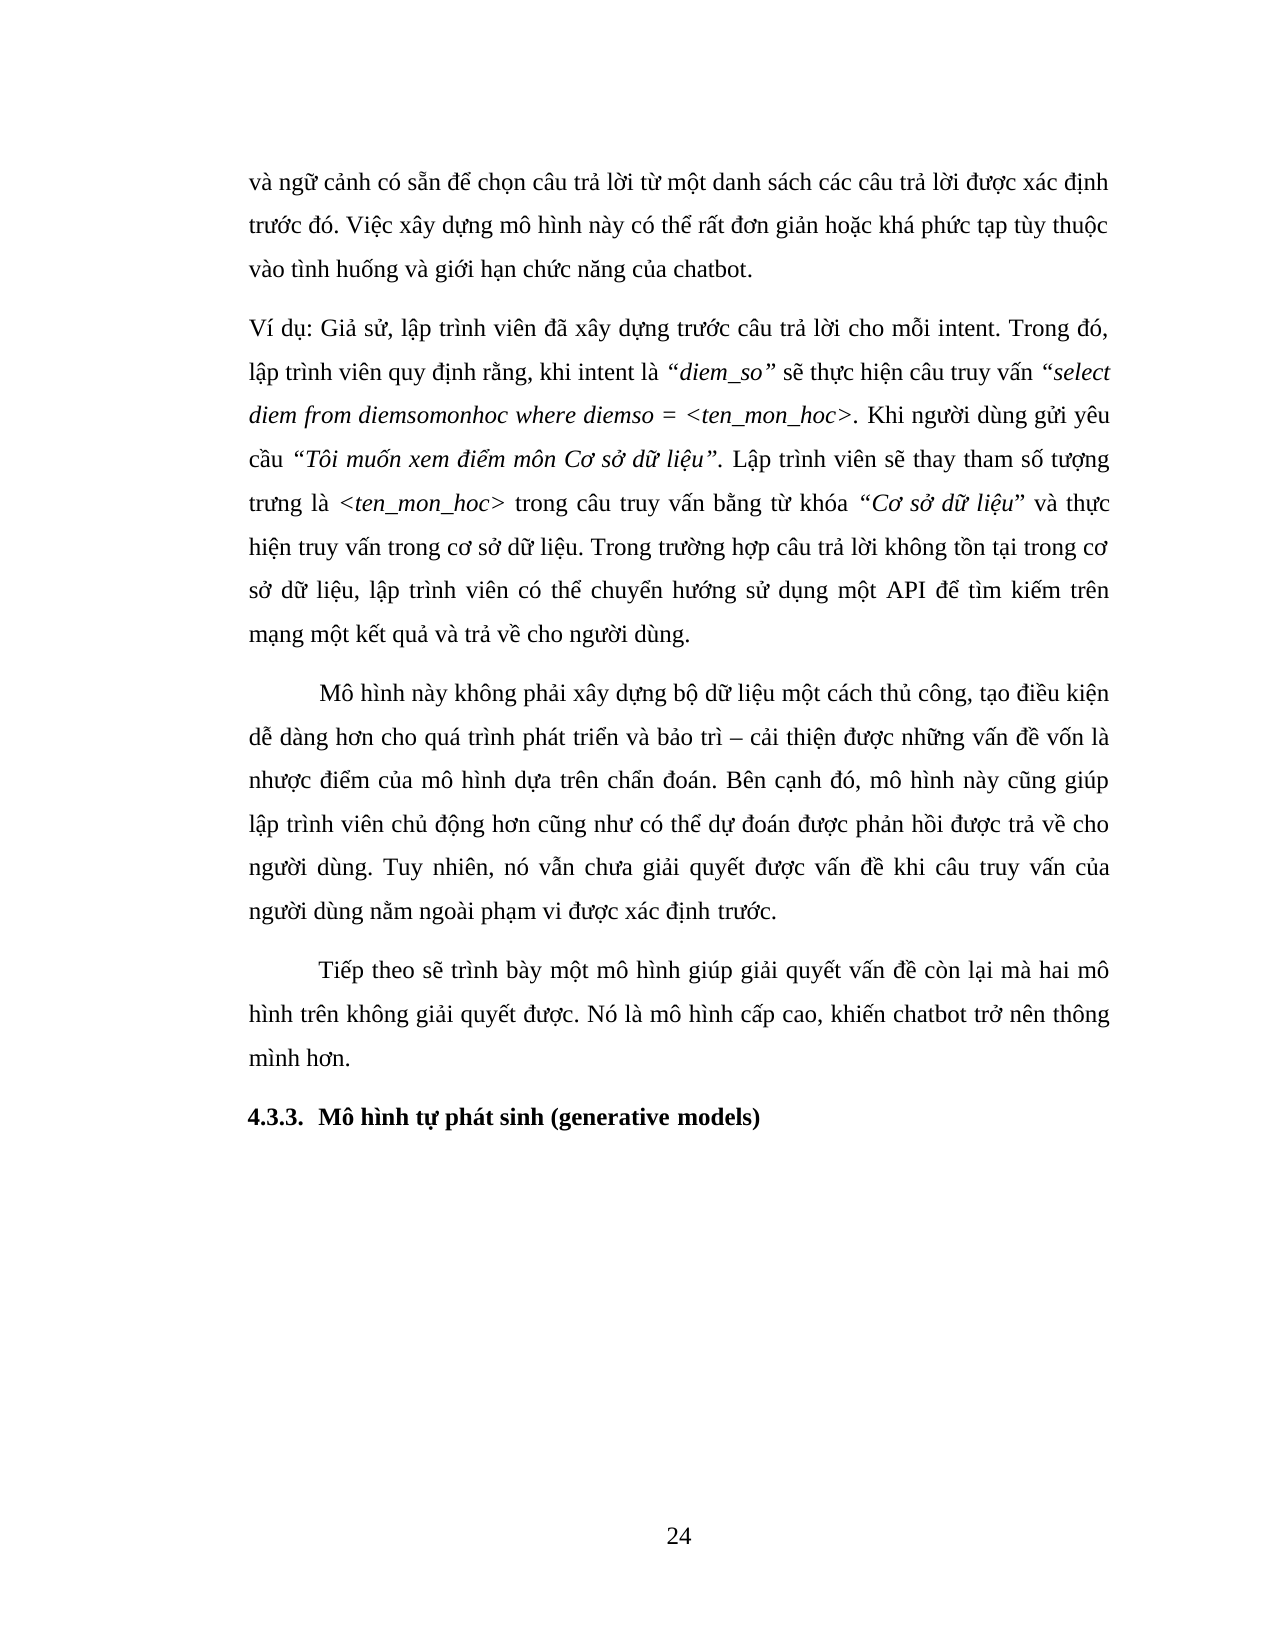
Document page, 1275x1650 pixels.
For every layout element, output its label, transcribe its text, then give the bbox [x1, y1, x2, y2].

text Mô hình này không phải xây dựng bộ dữ liệu một cách thủ công, tạo điều kiện dễ dàng hơn cho quá trình phát triển và bảo trì – cải thiện được những vấn đề vốn là nhược điểm của mô hình dựa trên chẩn đoán. Bên cạnh đó, mô hình này cũng giúp lập trình viên chủ động hơn cũng như có thể dự đoán được phản hồi được trả về cho người dùng. Tuy nhiên, nó vẫn chưa giải quyết được vấn đề khi câu truy vấn của người dùng nằm ngoài phạm vi được xác định trước. [248, 678, 1111, 925]
subtitle Mô hình tự phát sinh (generative models) [247, 1102, 1169, 1131]
text Ví dụ: Giả sử, lập trình viên đã xây dựng trước câu trả lời cho mỗi intent. Trong đó, lập trình viên quy định rằng, khi intent là “diem_so” sẽ thực hiện câu truy vấn “select diem from diemsomonhoc where diemso = <ten_mon_hoc>. Khi người dùng gửi yêu cầu “Tôi muốn xem điểm môn Cơ sở dữ liệu”. Lập trình viên sẽ thay tham số tượng trưng là <ten_mon_hoc> trong câu truy vấn bằng từ khóa “Cơ sở dữ liệu” và thực hiện truy vấn trong cơ sở dữ liệu. Trong trường hợp câu trả lời không tồn tại trong cơ sở dữ liệu, lập trình viên có thể chuyển hướng sử dụng một API để tìm kiếm trên mạng một kết quả và trả về cho người dùng. [248, 313, 1110, 648]
text và ngữ cảnh có sẵn để chọn câu trả lời từ một danh sách các câu trả lời được xác định trước đó. Việc xây dựng mô hình này có thể rất đơn giản hoặc khá phức tạp tùy thuộc vào tình huống và giới hạn chức năng của chatbot. [248, 167, 1110, 283]
text Tiếp theo sẽ trình bày một mô hình giúp giải quyết vấn đề còn lại mà hai mô hình trên không giải quyết được. Nó là mô hình cấp cao, khiến chatbot trở nên thông mình hơn. [248, 955, 1110, 1071]
